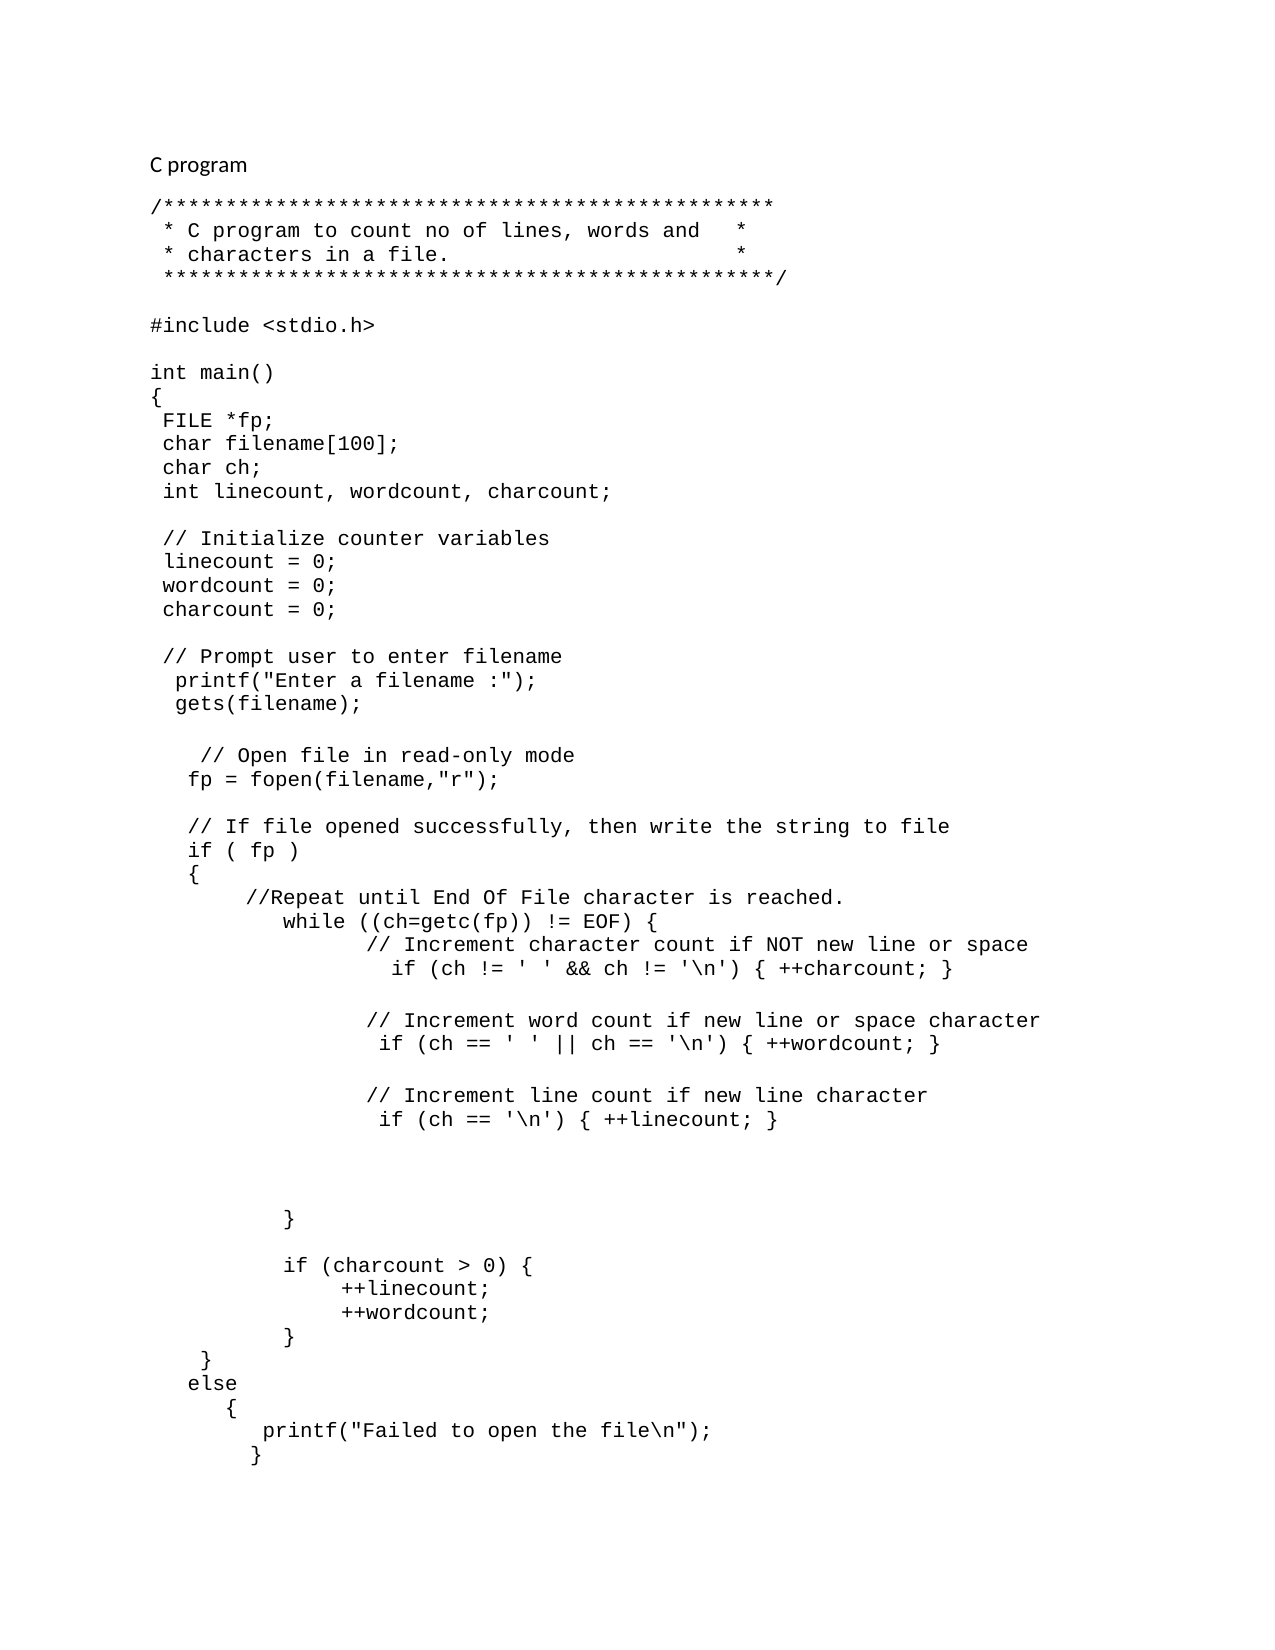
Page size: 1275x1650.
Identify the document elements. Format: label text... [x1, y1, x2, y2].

text if (ch == ' ' || ch == '\n') { ++wordcount; } [150, 1033, 1125, 1057]
text * C program to count no of lines, words and * [150, 221, 1125, 244]
text // If file opened successfully, then write the string to file [150, 816, 1125, 840]
text fp = fopen(filename,"r"); [150, 769, 1125, 792]
text { [150, 386, 1125, 410]
text if (charcount > 0) { [150, 1255, 1125, 1278]
text // Increment line count if new line character [150, 1085, 1125, 1108]
text } [150, 1349, 1125, 1373]
text // Open file in read-only mode [150, 745, 1125, 769]
text char filename[100]; [150, 433, 1125, 457]
text printf("Failed to open the file\n"); [150, 1420, 1125, 1444]
text * characters in a file. * [150, 244, 1125, 268]
text linecount = 0; [150, 552, 1125, 575]
text //Repeat until End Of File character is reached. [150, 887, 1125, 911]
text wordcount = 0; [150, 575, 1125, 599]
text FILE *fp; [150, 410, 1125, 433]
text // Increment character count if NOT new line or space [150, 934, 1125, 958]
text int main() [150, 362, 1125, 386]
text { [150, 863, 1125, 887]
text while ((ch=getc(fp)) != EOF) { [150, 911, 1125, 934]
text // Prompt user to enter filename [150, 646, 1125, 670]
text } [150, 1326, 1125, 1349]
text } [150, 1444, 1125, 1468]
text *************************************************/ [150, 268, 1125, 291]
text gets(filename); [150, 693, 1125, 717]
text } [150, 1207, 1125, 1231]
text ++wordcount; [150, 1302, 1125, 1326]
text { [150, 1397, 1125, 1420]
text if (ch != ' ' && ch != '\n') { ++charcount; } [150, 958, 1125, 982]
text printf("Enter a filename :"); [150, 670, 1125, 693]
text // Increment word count if new line or space character [150, 1009, 1125, 1033]
text ++linecount; [150, 1278, 1125, 1302]
text charcount = 0; [150, 599, 1125, 622]
text // Initialize counter variables [150, 528, 1125, 552]
text if ( fp ) [150, 840, 1125, 863]
text int linecount, wordcount, charcount; [150, 481, 1125, 504]
text char ch; [150, 457, 1125, 481]
text #include <stdio.h> [150, 315, 1125, 339]
text /************************************************* [150, 197, 1125, 221]
text C program [150, 150, 1125, 178]
text if (ch == '\n') { ++linecount; } [150, 1108, 1125, 1132]
text else [150, 1373, 1125, 1397]
